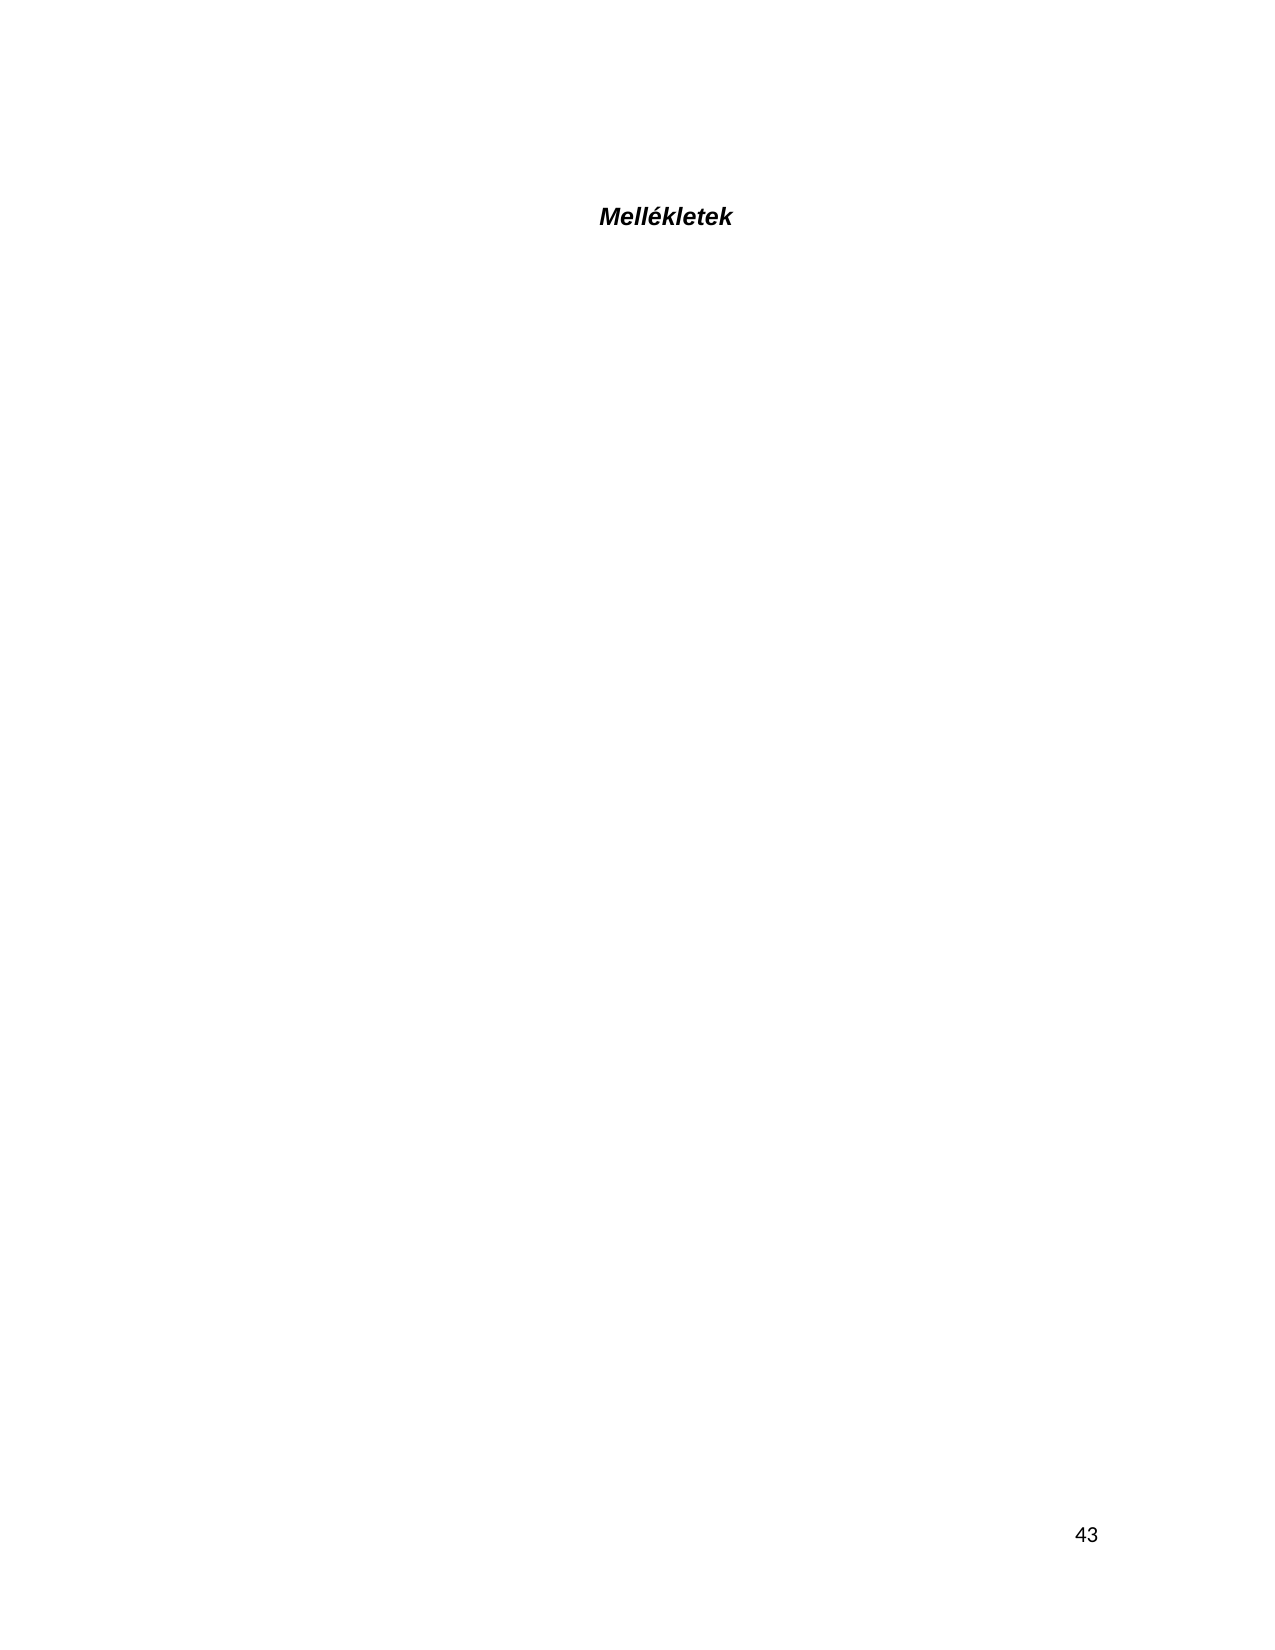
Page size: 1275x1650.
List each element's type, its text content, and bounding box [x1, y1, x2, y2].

text Mellékletek [236, 202, 1098, 231]
